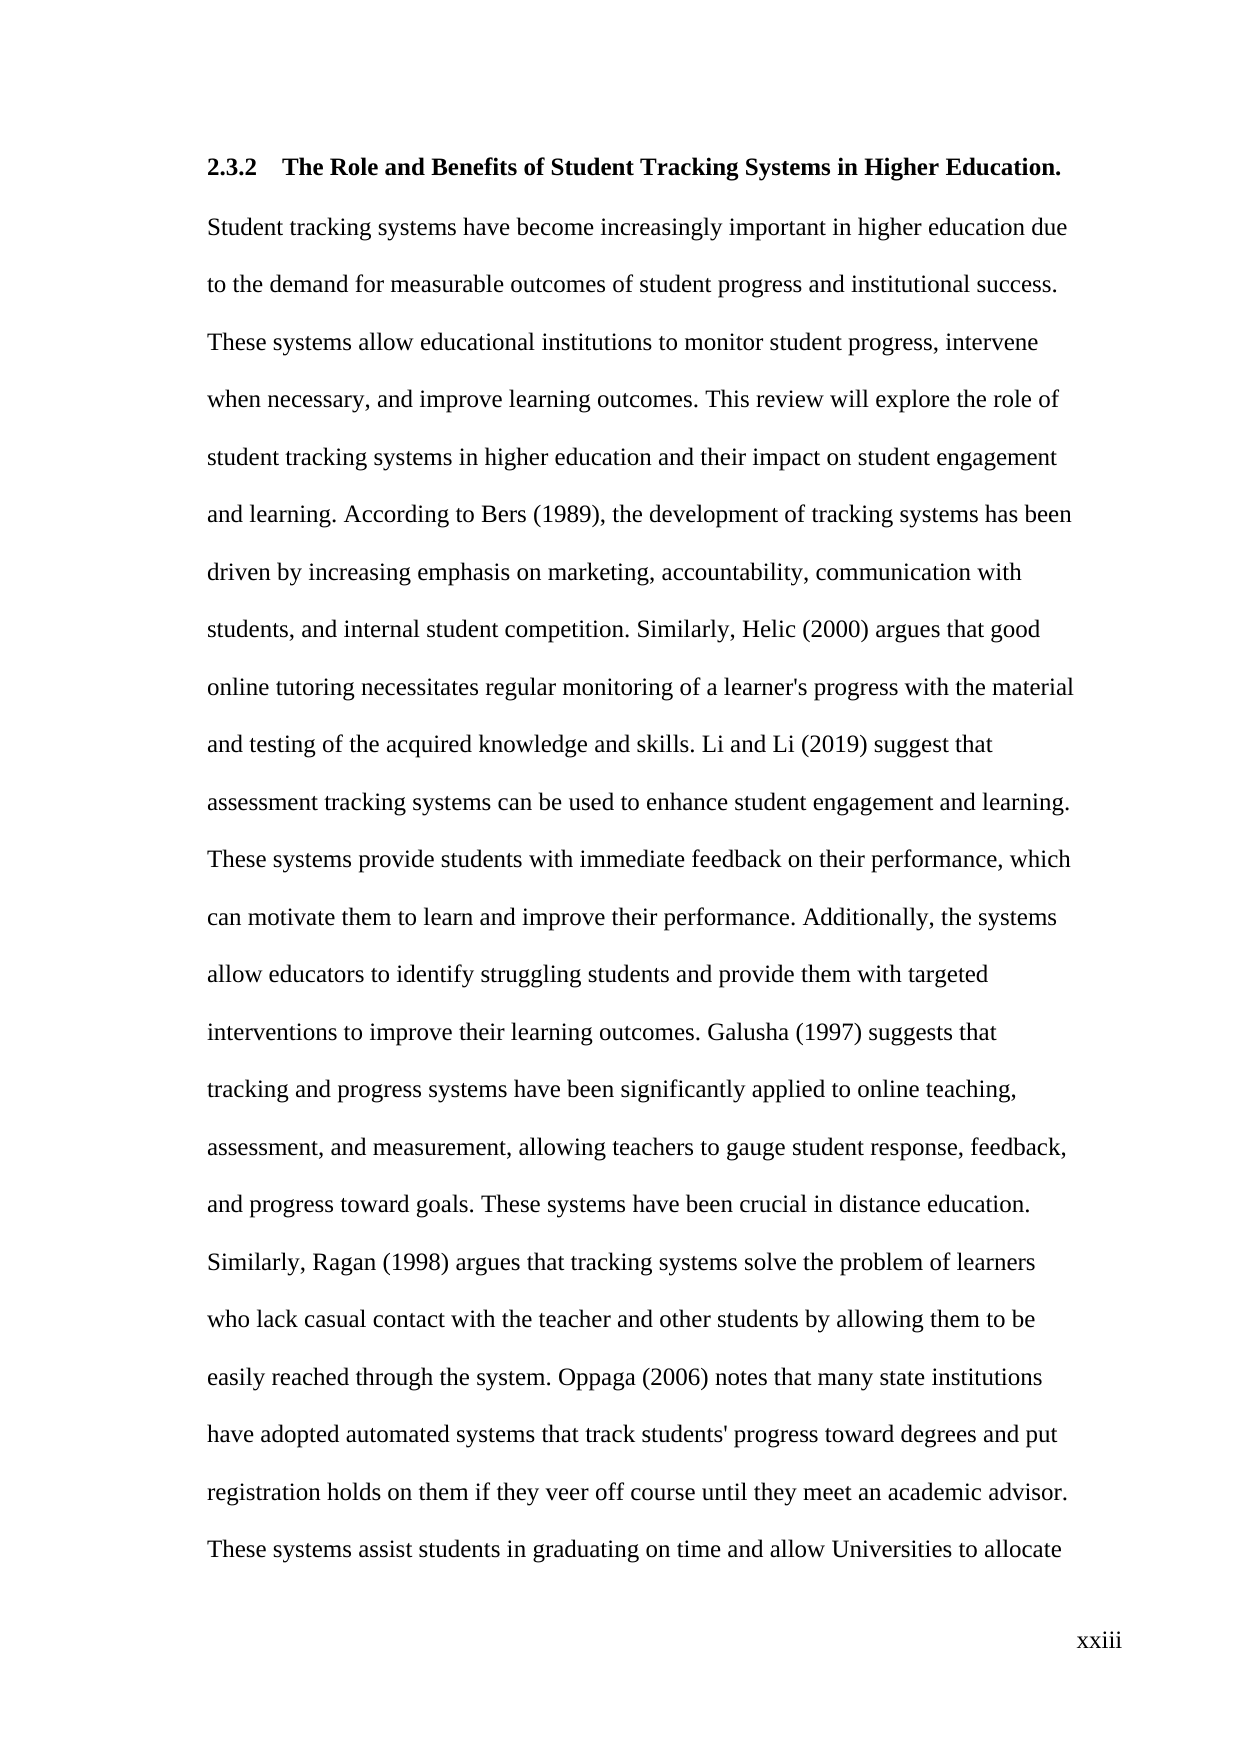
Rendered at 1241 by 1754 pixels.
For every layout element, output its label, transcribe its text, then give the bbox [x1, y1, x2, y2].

list The Role and Benefits of Student Tracking Systems in Higher Education. [207, 152, 1075, 181]
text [207, 212, 1075, 1563]
